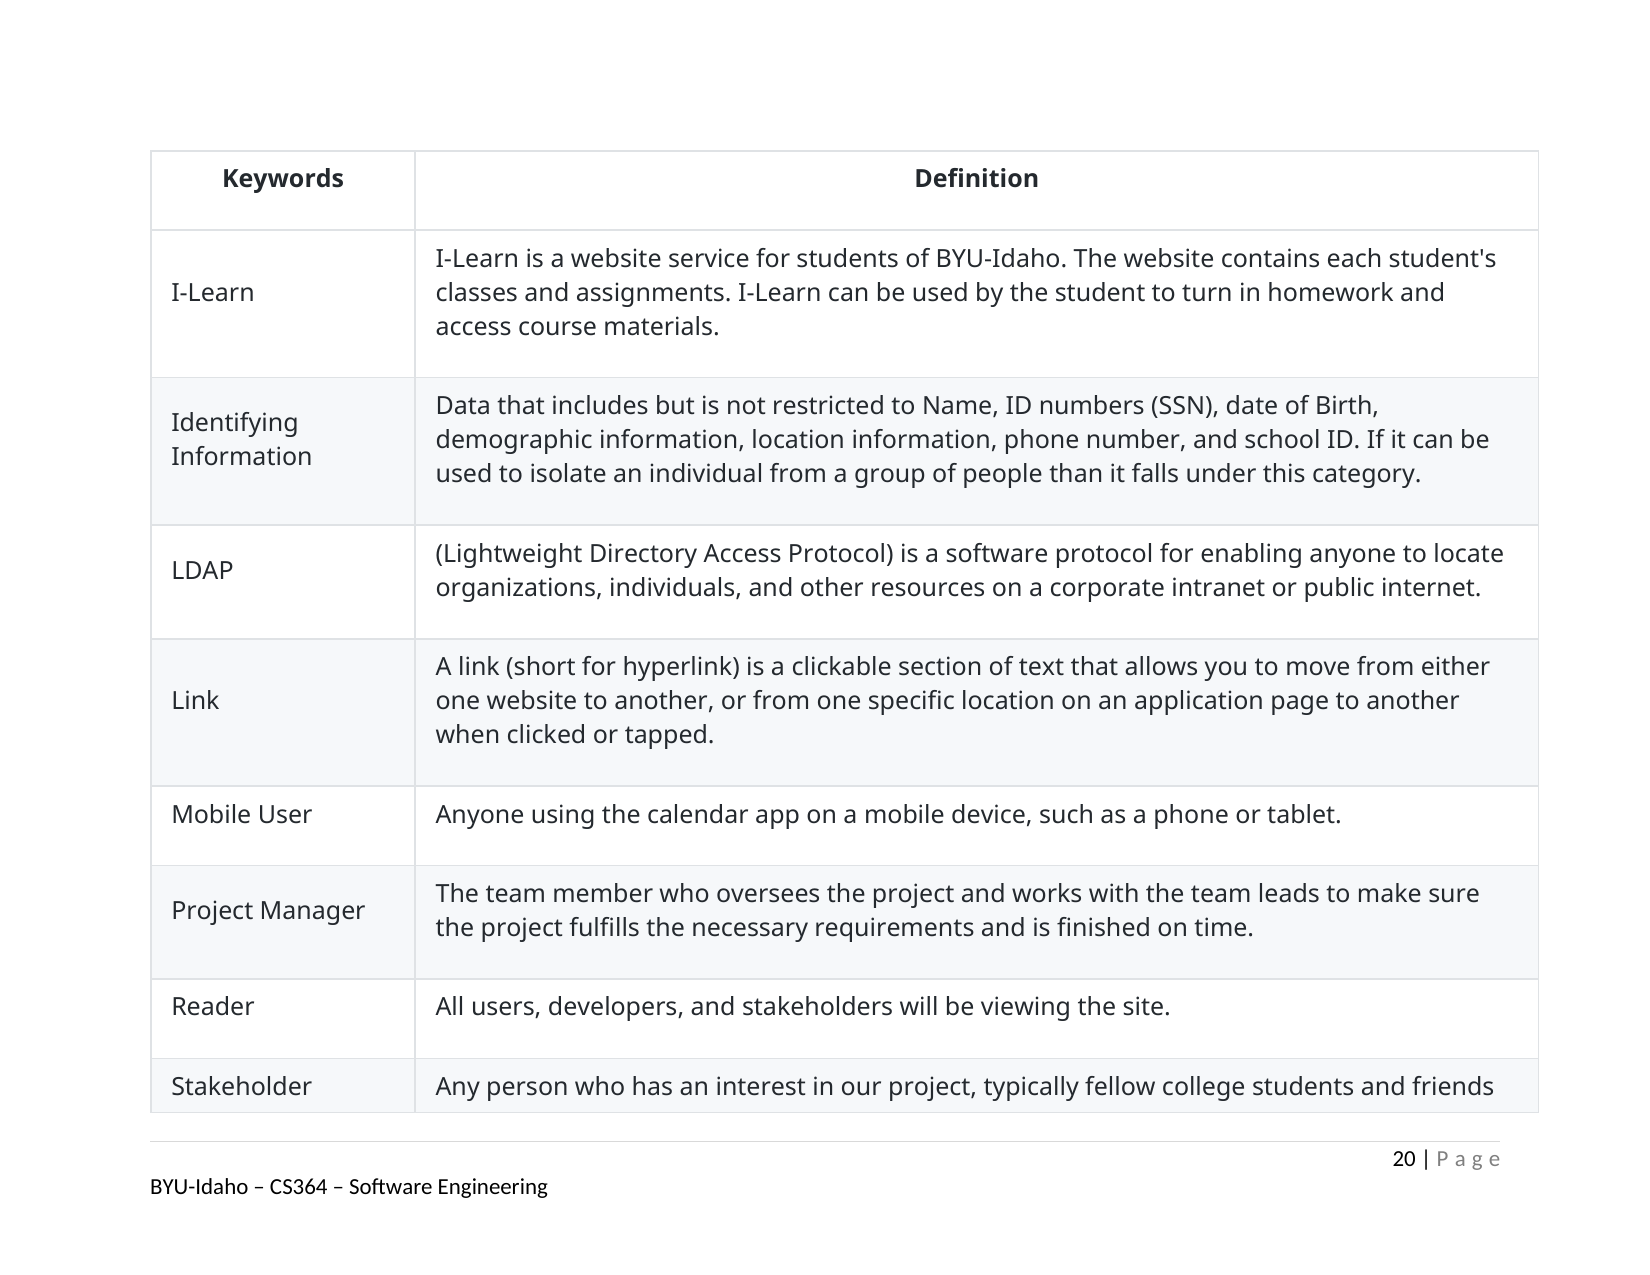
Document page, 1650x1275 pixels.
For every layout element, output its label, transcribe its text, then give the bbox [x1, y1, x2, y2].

table_cell Reader [152, 980, 414, 1057]
table_cell I-Learn is a website service for students of BYU-Idaho. The website contains each student's classes and assignments. I-Learn can be used by the student to turn in homework and access course materials. [416, 231, 1538, 377]
table_header Keywords [152, 152, 414, 229]
table_header Definition [416, 152, 1538, 229]
table_cell Stakeholder [152, 1059, 414, 1112]
table_cell Link [152, 640, 414, 785]
table_cell Project Manager [152, 866, 414, 978]
table_cell LDAP [152, 526, 414, 638]
table_cell All users, developers, and stakeholders will be viewing the site. [416, 980, 1538, 1057]
table_cell A link (short for hyperlink) is a clickable section of text that allows you to move from either one website to another, or from one specific location on an application page to another when clicked or tapped. [416, 640, 1538, 785]
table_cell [416, 1059, 1538, 1112]
table_cell The team member who oversees the project and works with the team leads to make sure the project fulfills the necessary requirements and is finished on time. [416, 866, 1538, 978]
table_cell (Lightweight Directory Access Protocol) is a software protocol for enabling anyone to locate organizations, individuals, and other resources on a corporate intranet or public internet. [416, 526, 1538, 638]
table_cell Data that includes but is not restricted to Name, ID numbers (SSN), date of Birth, demographic information, location information, phone number, and school ID. If it can be used to isolate an individual from a group of people than it falls under this category. [416, 378, 1538, 524]
table_cell I-Learn [152, 231, 414, 377]
table_cell Identifying Information [152, 378, 414, 524]
table_cell Anyone using the calendar app on a mobile device, such as a phone or tablet. [416, 787, 1538, 865]
table_cell Mobile User [152, 787, 414, 865]
